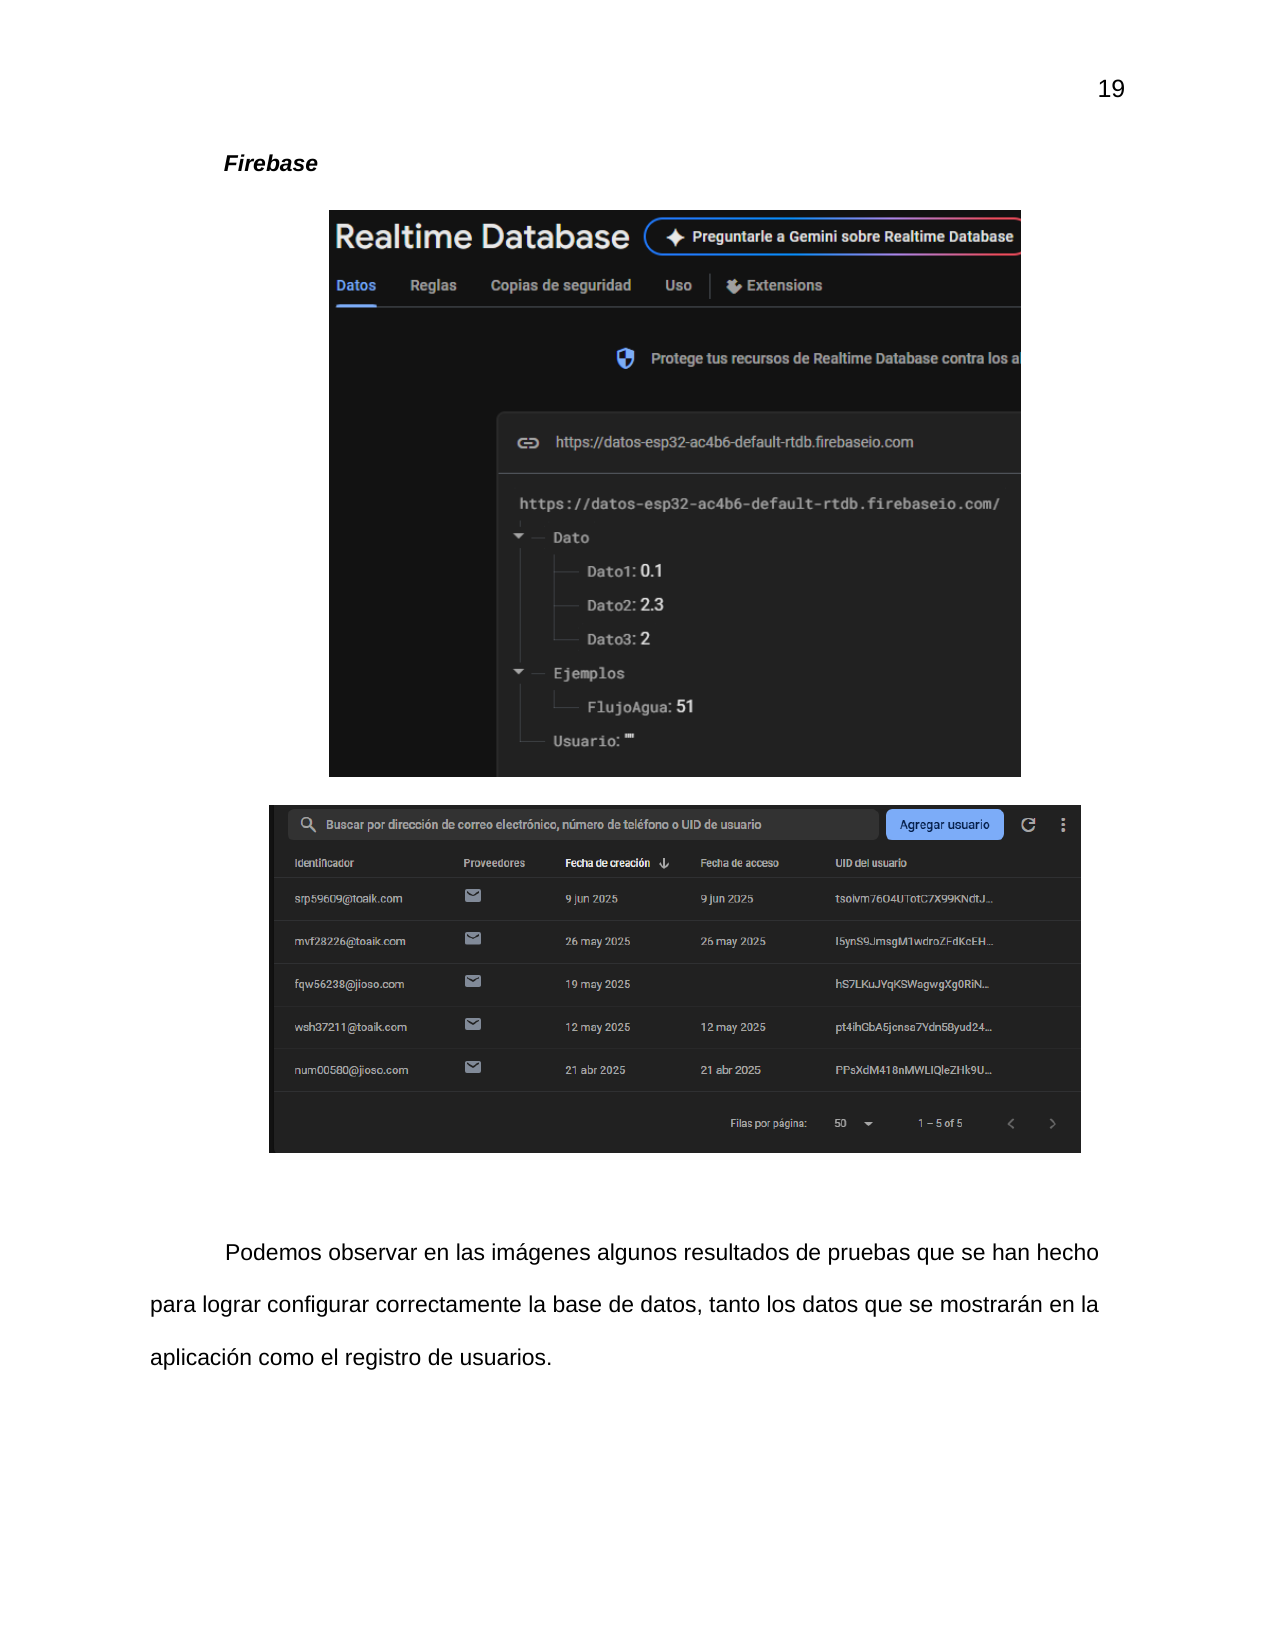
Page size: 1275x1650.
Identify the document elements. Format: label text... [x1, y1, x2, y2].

picture [329, 210, 1021, 777]
text Podemos observar en las imágenes algunos resultados de pruebas que se han hecho para lograr configurar correctamente la base de datos, tanto los datos que se mostrarán en la aplicación como el registro de usuarios. [150, 1239, 1125, 1371]
subtitle Firebase [150, 150, 1125, 176]
picture [269, 805, 1081, 1153]
